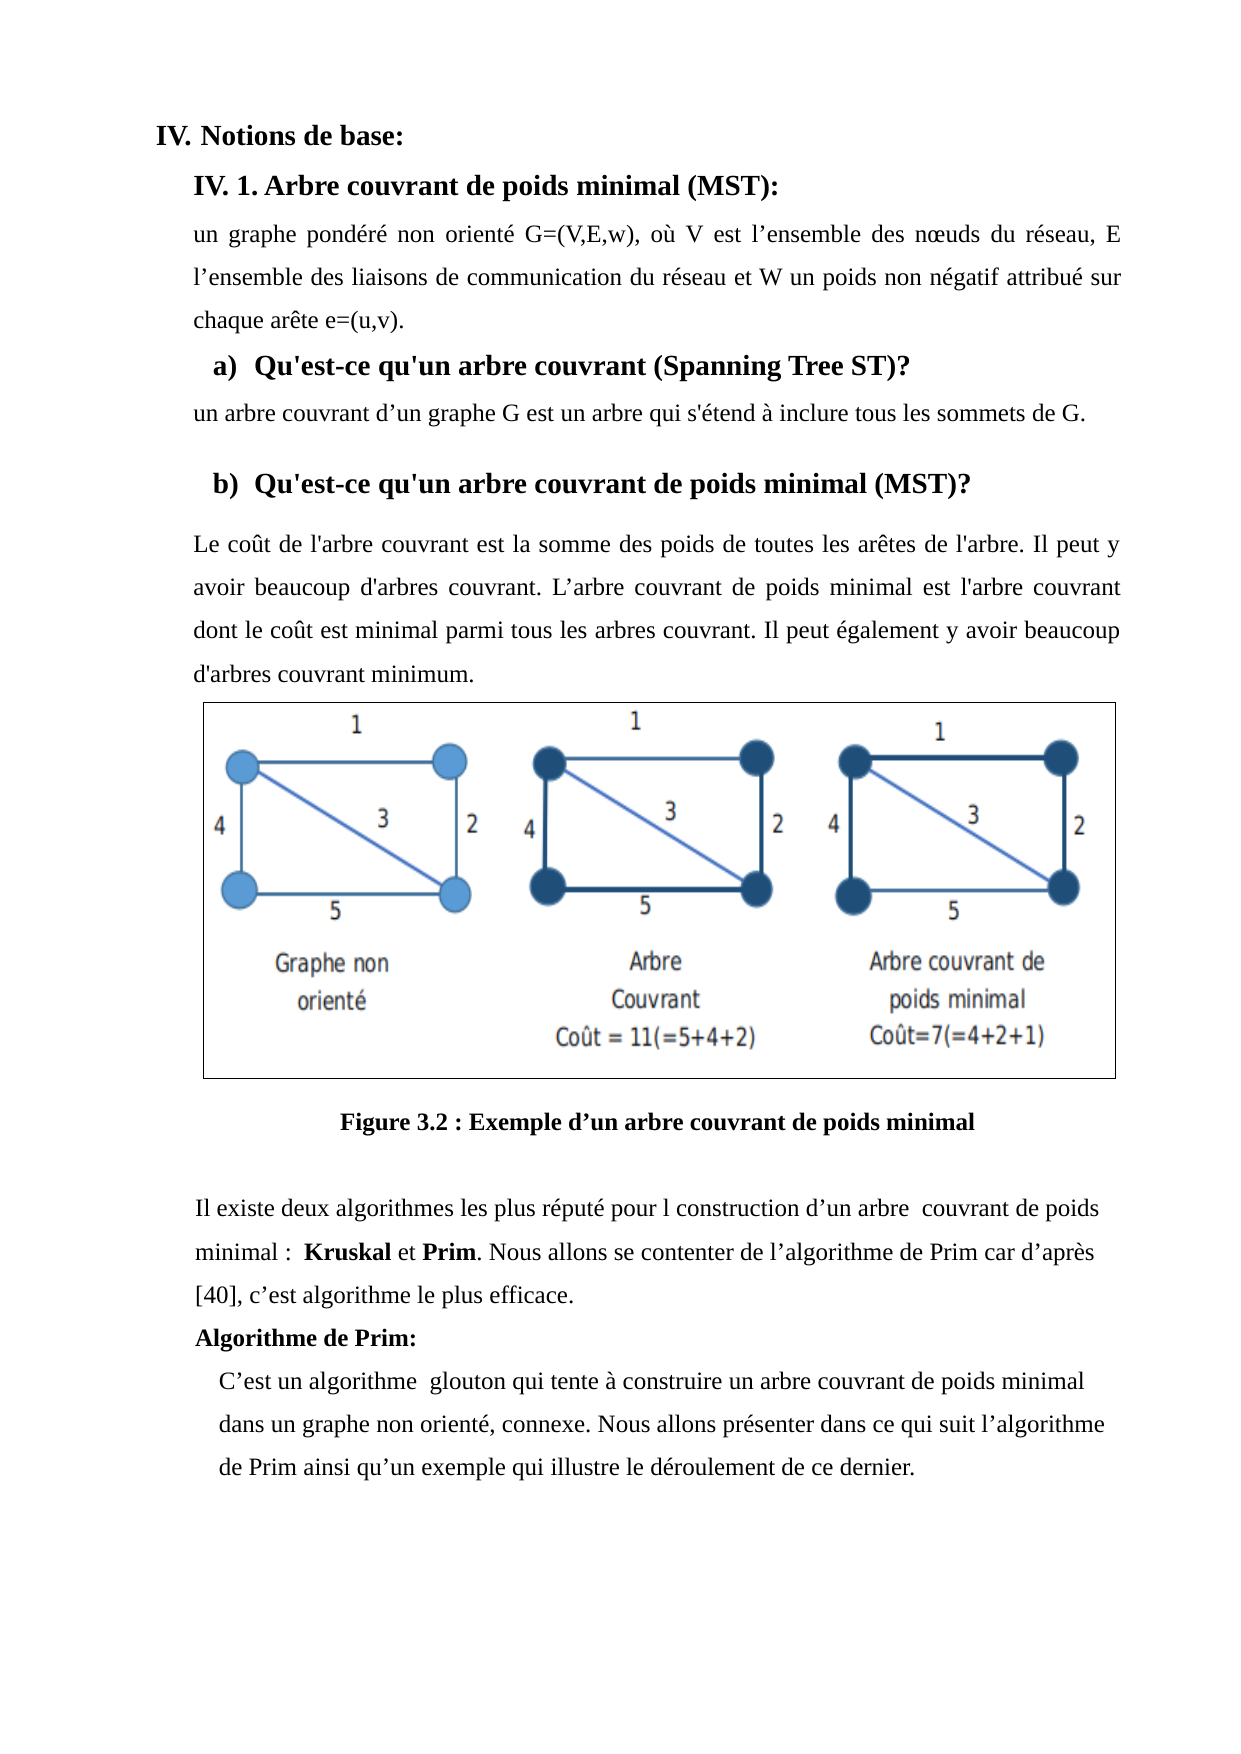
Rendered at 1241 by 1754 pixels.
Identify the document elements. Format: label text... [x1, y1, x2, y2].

text un arbre couvrant d’un graphe G est un arbre qui s'étend à inclure tous les sommets de G. [193, 398, 1122, 427]
text IV. 1. Arbre couvrant de poids minimal (MST): [193, 168, 1122, 202]
list Qu'est-ce qu'un arbre couvrant (Spanning Tree ST)? [213, 348, 1122, 382]
picture [204, 703, 1114, 1077]
list Notions de base: [156, 118, 1122, 152]
text un graphe pondéré non orienté G=(V,E,w), où V est l’ensemble des nœuds du réseau, E l’ensemble des liaisons de communication du réseau et W un poids non négatif attribué sur chaque arête e=(u,v). [193, 219, 1122, 334]
subtitle Qu'est-ce qu'un arbre couvrant de poids minimal (MST)? [213, 467, 1122, 500]
text Le coût de l'arbre couvrant est la somme des poids de toutes les arêtes de l'arbre. Il peut y avoir beaucoup d'arbres couvrant. L’arbre couvrant de poids minimal est l'arbre couvrant dont le coût est minimal parmi tous les arbres couvrant. Il peut également y avoir beaucoup d'arbres couvrant minimum. [193, 529, 1122, 687]
text Algorithme de Prim: [195, 1323, 1122, 1352]
text Il existe deux algorithmes les plus réputé pour l construction d’un arbre couvrant de poids minimal : Kruskal et Prim. Nous allons se contenter de l’algorithme de Prim car d’après [40], c’est algorithme le plus efficace. [195, 1193, 1122, 1308]
text C’est un algorithme glouton qui tente à construire un arbre couvrant de poids minimal dans un graphe non orienté, connexe. Nous allons présenter dans ce qui suit l’algorithme de Prim ainsi qu’un exemple qui illustre le déroulement de ce dernier. [218, 1366, 1122, 1481]
